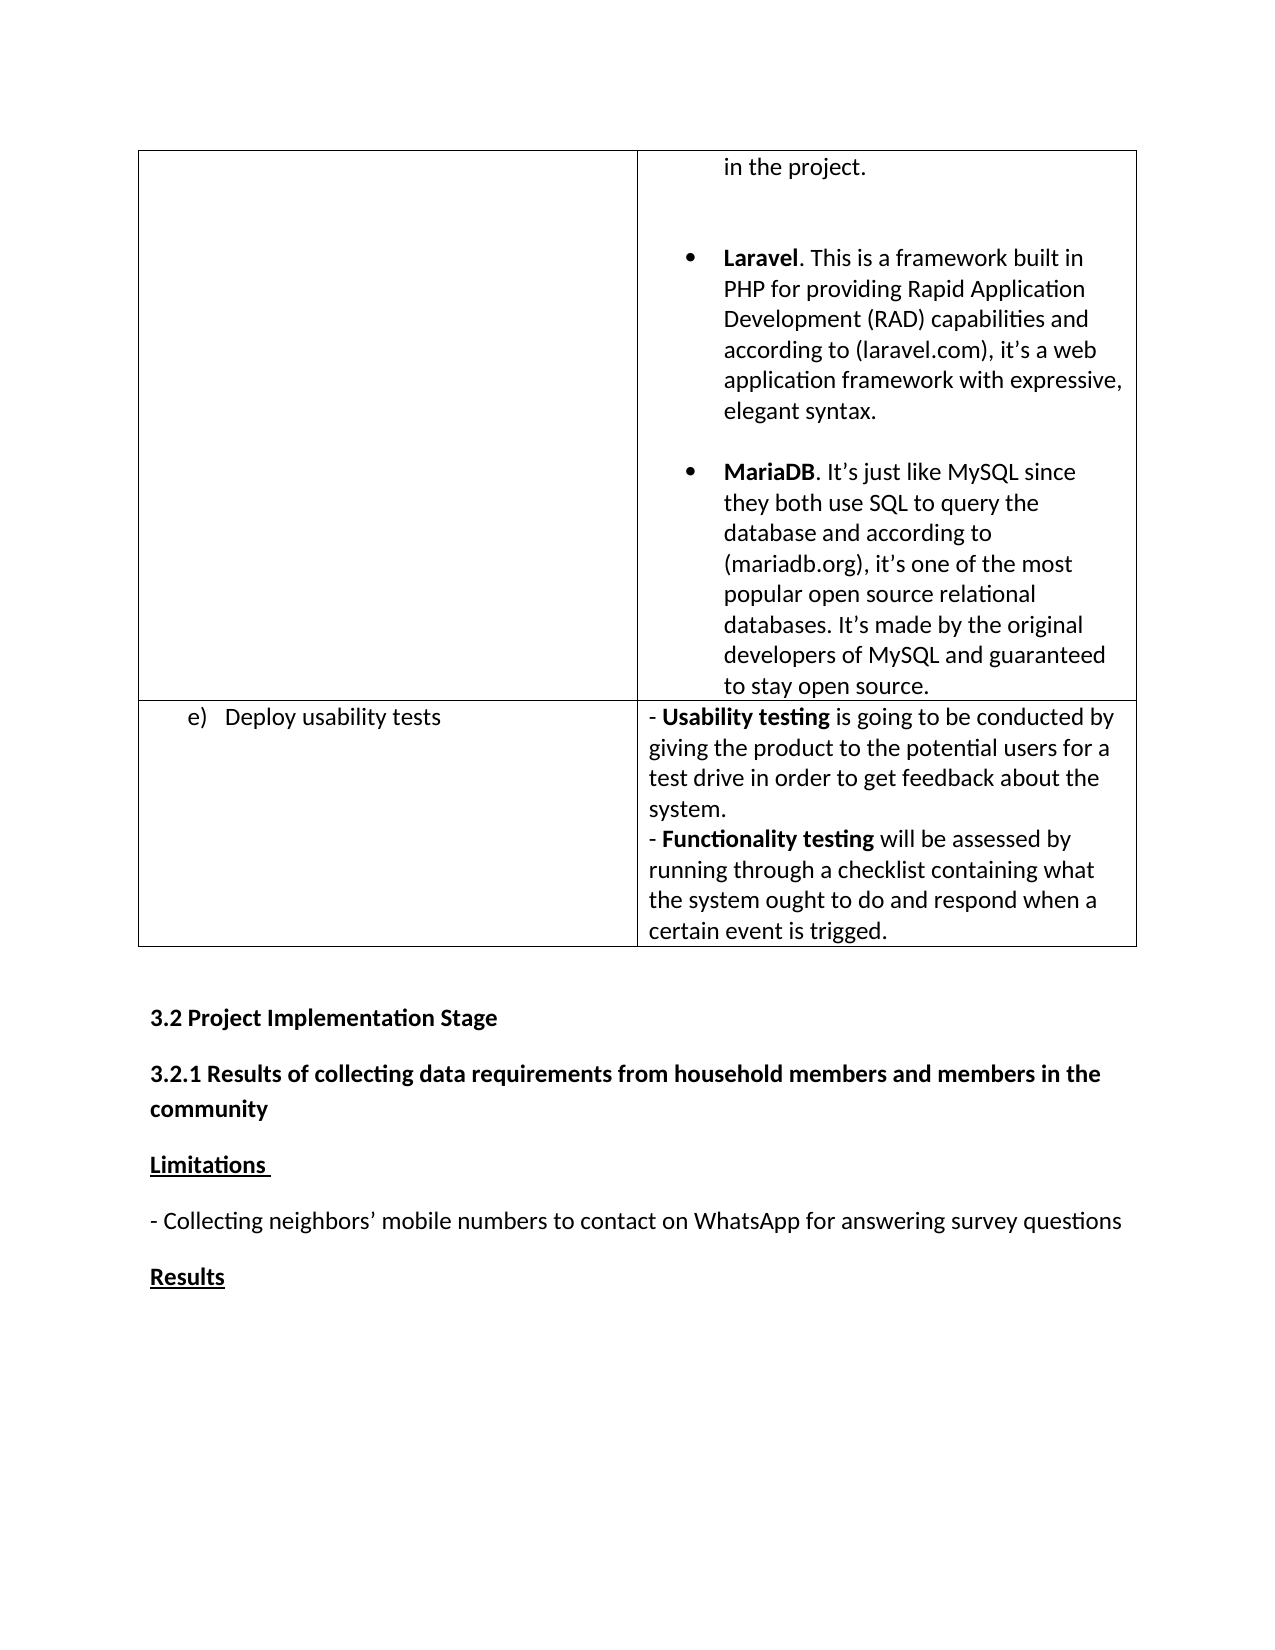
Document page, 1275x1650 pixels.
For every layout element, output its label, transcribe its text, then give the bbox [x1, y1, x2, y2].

table_cell Deploy usability tests [139, 701, 637, 946]
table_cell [139, 151, 637, 700]
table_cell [638, 151, 1136, 700]
text 3.2.1 Results of collecting data requirements from household members and members in the community [150, 1058, 1125, 1124]
text 3.2 Project Implementation Stage [150, 1002, 1125, 1033]
text - Collecting neighbors’ mobile numbers to contact on WhatsApp for answering survey questions [150, 1205, 1125, 1236]
table_cell - Usability testing is going to be conducted by giving the product to the potential users for a test drive in order to get feedback about the system. - Functionality testing will be assessed by running through a checklist containing what the system ought to do and respond when a certain event is trigged. [638, 701, 1136, 946]
text Limitations [150, 1149, 1125, 1180]
text Results [150, 1261, 1125, 1291]
